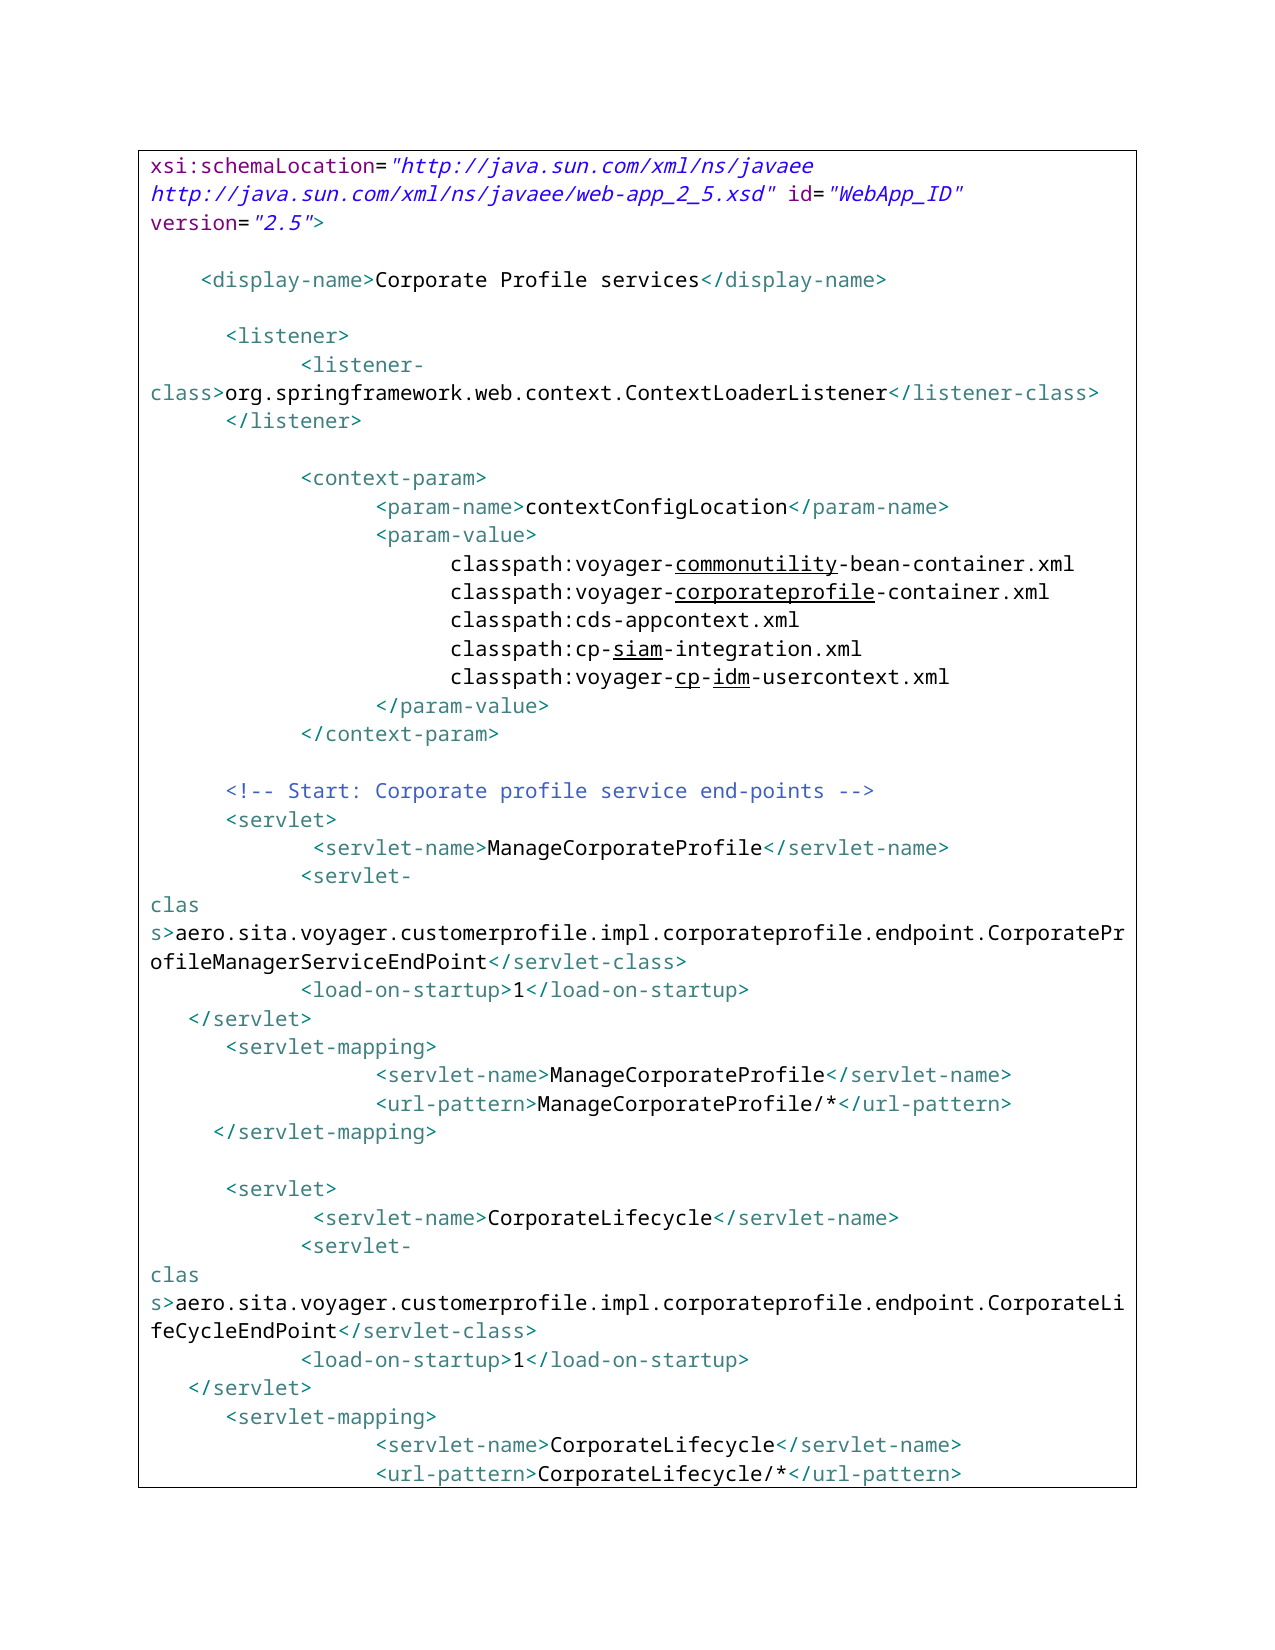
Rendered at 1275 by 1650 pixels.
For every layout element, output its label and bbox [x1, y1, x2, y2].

table_header [139, 151, 1136, 1487]
